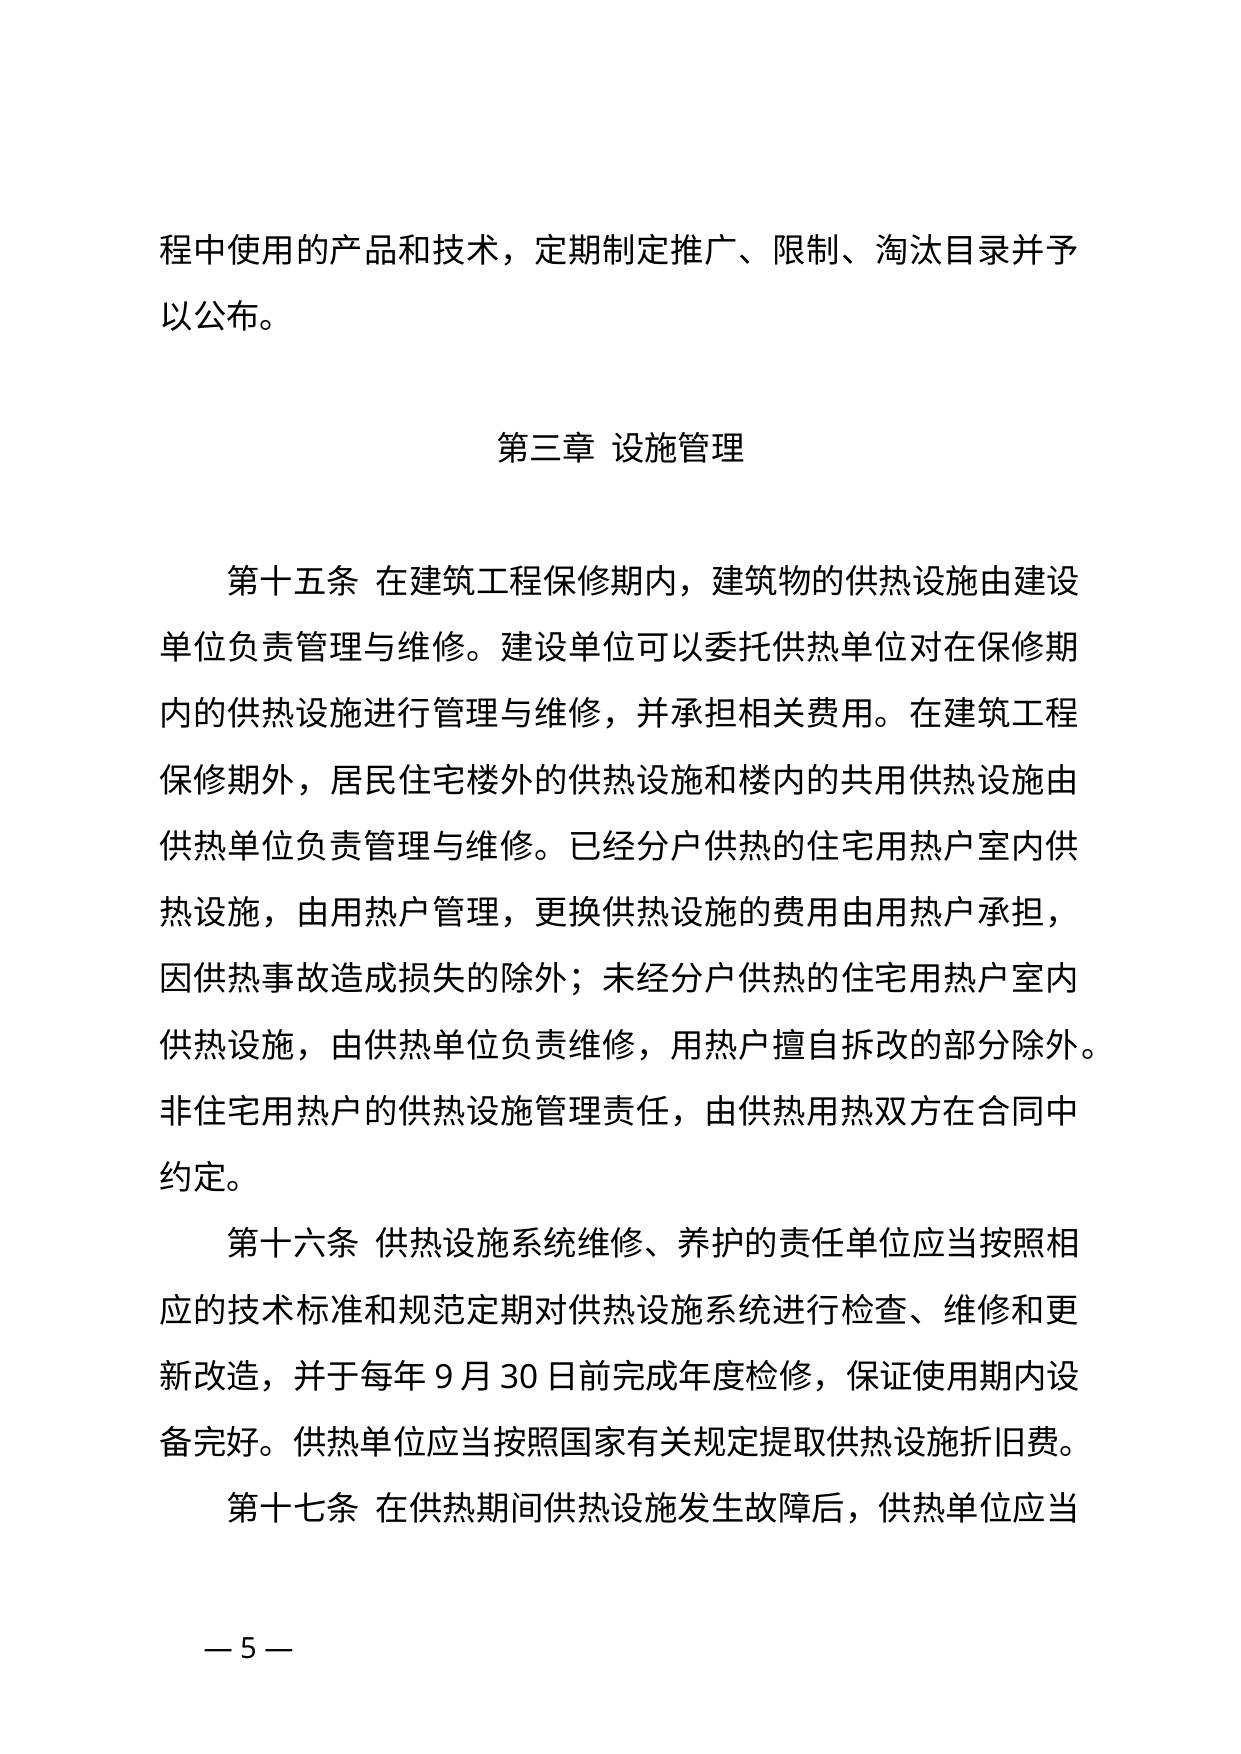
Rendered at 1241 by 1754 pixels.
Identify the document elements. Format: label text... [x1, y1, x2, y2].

subtitle 第三章 设施管理 [159, 413, 1081, 479]
text 第十五条 在建筑工程保修期内，建筑物的供热设施由建设单位负责管理与维修。建设单位可以委托供热单位对在保修期内的供热设施进行管理与维修，并承担相关费用。在建筑工程保修期外，居民住宅楼外的供热设施和楼内的共用供热设施由供热单位负责管理与维修。已经分户供热的住宅用热户室内供热设施，由用热户管理，更换供热设施的费用由用热户承担，因供热事故造成损失的除外；未经分户供热的住宅用热户室内供热设施，由供热单位负责维修，用热户擅自拆改的部分除外。非住宅用热户的供热设施管理责任，由供热用热双方在合同中约定。 [159, 546, 1081, 1208]
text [159, 214, 1081, 347]
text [159, 1473, 1081, 1539]
text 第十六条 供热设施系统维修、养护的责任单位应当按照相应的技术标准和规范定期对供热设施系统进行检查、维修和更新改造，并于每年9月30日前完成年度检修，保证使用期内设备完好。供热单位应当按照国家有关规定提取供热设施折旧费。 [159, 1208, 1081, 1473]
